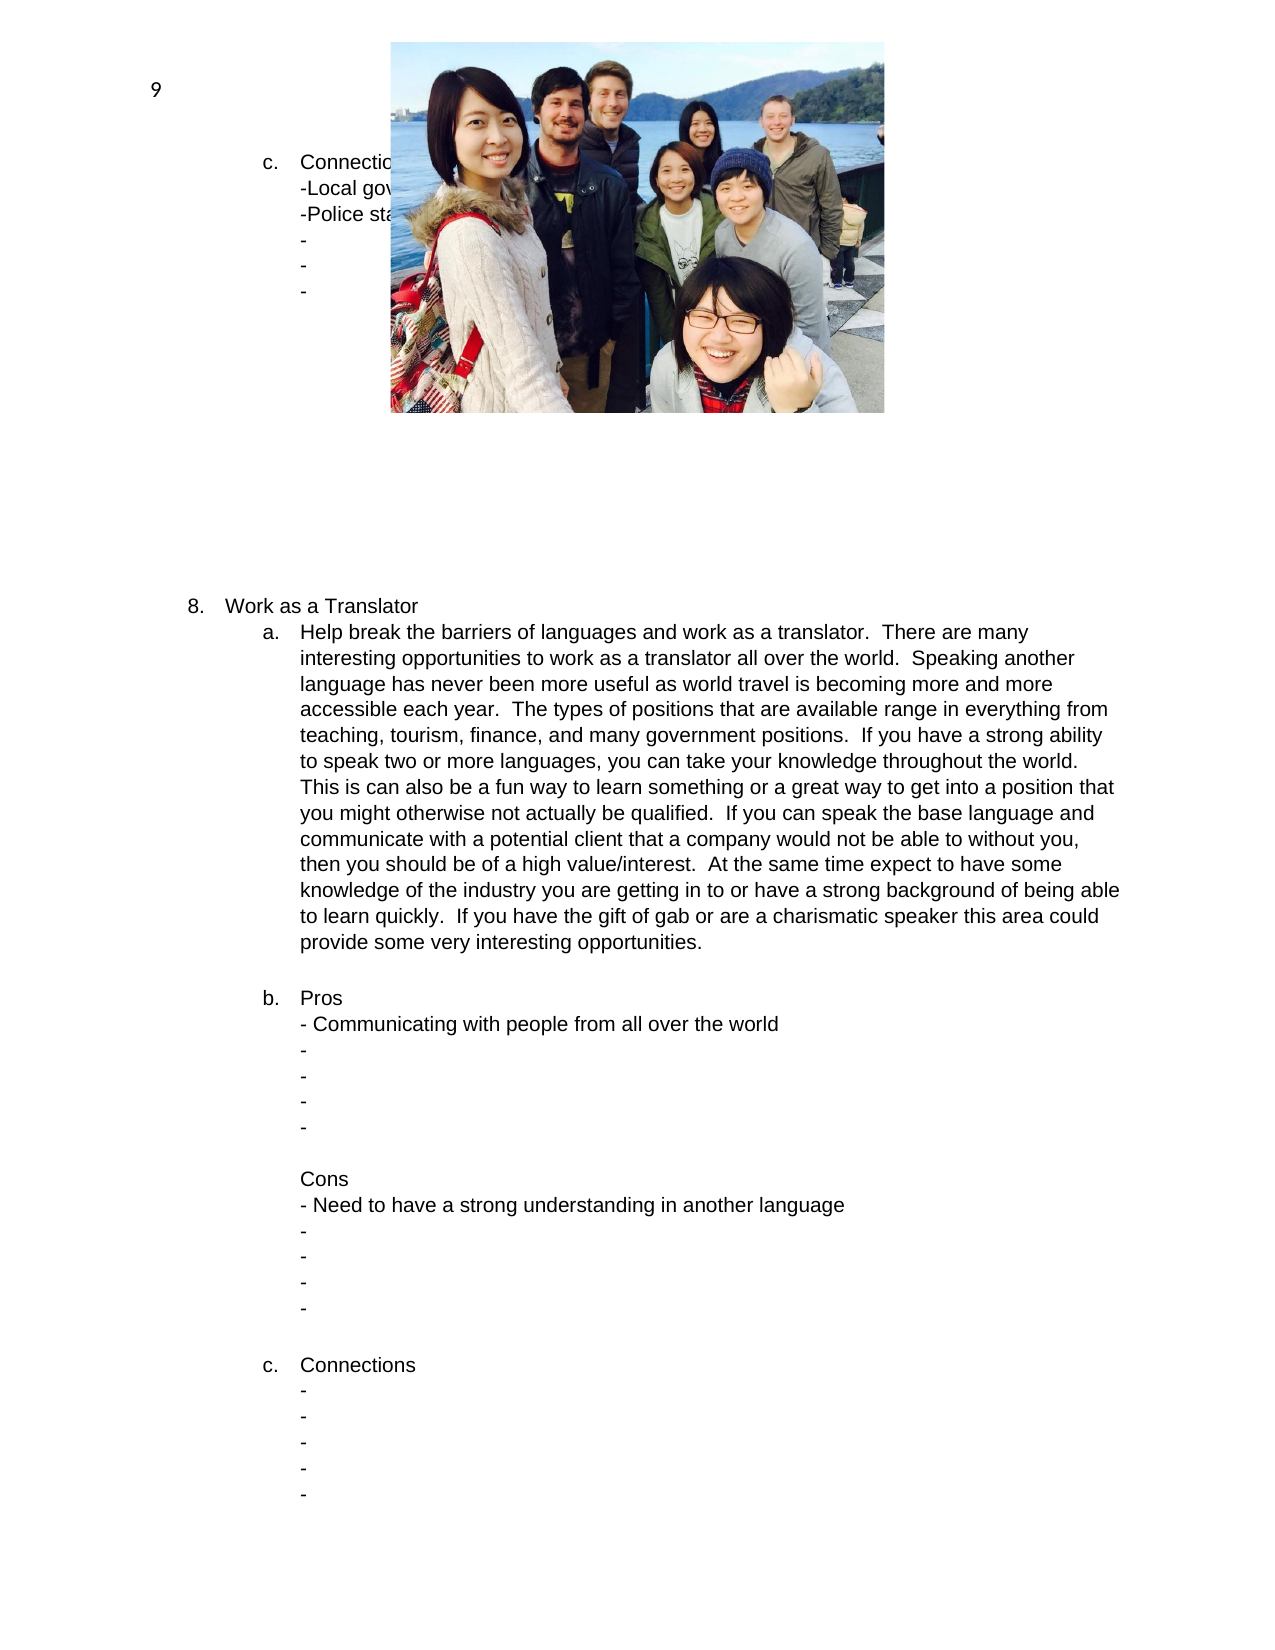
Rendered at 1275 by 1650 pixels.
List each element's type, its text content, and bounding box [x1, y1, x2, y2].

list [262, 1352, 1125, 1557]
list Connections -Local government website of the location to perform -Police station - - - [262, 150, 1125, 592]
list Help break the barriers of languages and work as a translator. There are many interesting opportunities to work as a translator all over the world. Speaking another language has never been more useful as world travel is becoming more and more accessible each year. The types of positions that are available range in everything from teaching, tourism, finance, and many government positions. If you have a strong ability to speak two or more languages, you can take your knowledge throughout the world. This is can also be a fun way to learn something or a great way to get into a position that you might otherwise not actually be qualified. If you can speak the base language and communicate with a potential client that a company would not be able to without you, then you should be of a high value/interest. At the same time expect to have some knowledge of the industry you are getting in to or have a strong background of being able to learn quickly. If you have the gift of gab or are a charismatic speaker this area could provide some very interesting opportunities. [262, 620, 1125, 984]
list Work as a Translator [187, 594, 1125, 618]
list Pros - Communicating with people from all over the world - - - - Cons - Need to have a strong understanding in another language - - - - [262, 986, 1125, 1350]
picture [390, 42, 885, 413]
